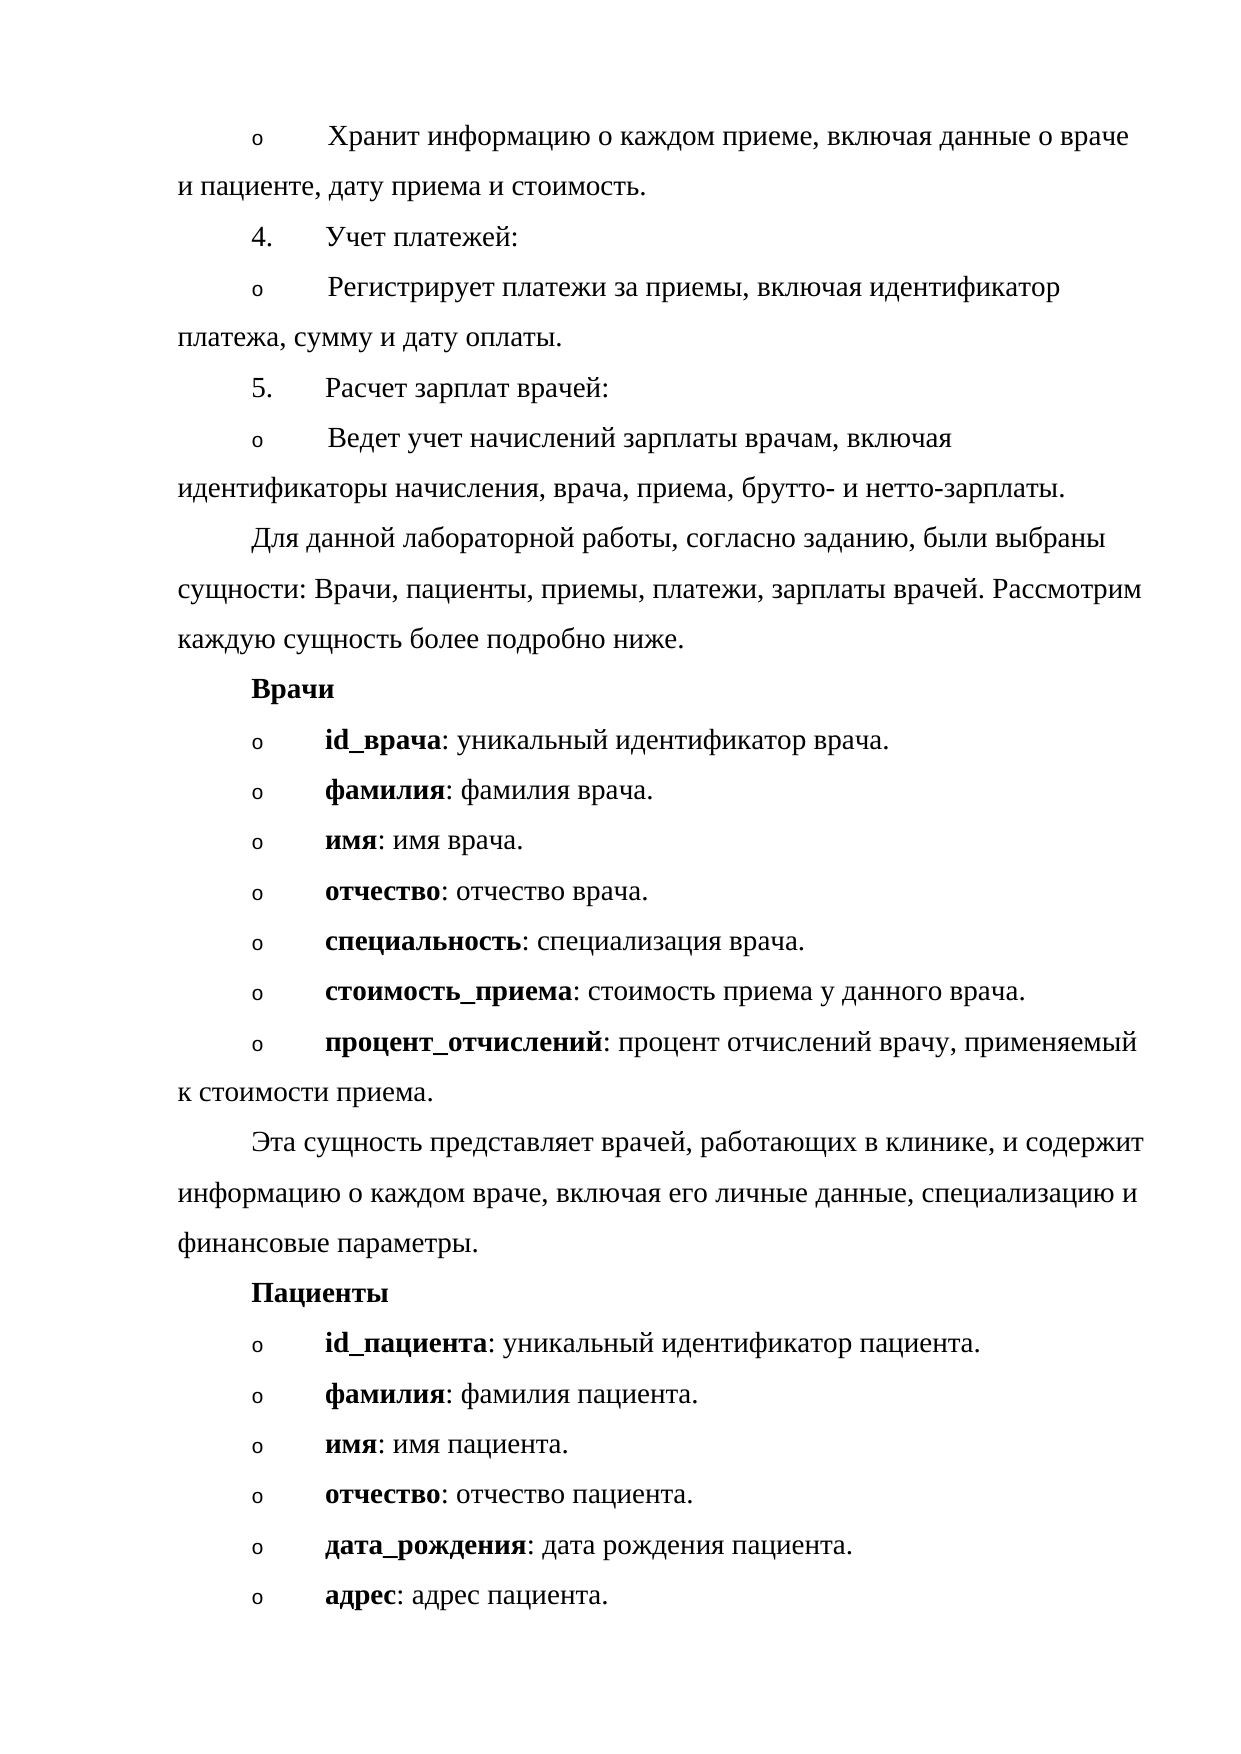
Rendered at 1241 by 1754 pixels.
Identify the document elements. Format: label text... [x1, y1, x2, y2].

list отчество: отчество врача. [177, 873, 1152, 906]
list адрес: адрес пациента. [177, 1577, 1152, 1611]
list дата_рождения: дата рождения пациента. [177, 1527, 1152, 1560]
text Для данной лабораторной работы, согласно заданию, были выбраны сущности: Врачи, пациенты, приемы, платежи, зарплаты врачей. Рассмотрим каждую сущность более подробно ниже. [177, 521, 1152, 655]
list специальность: специализация врача. [177, 923, 1152, 957]
list отчество: отчество пациента. [177, 1477, 1152, 1510]
list фамилия: фамилия врача. [177, 772, 1152, 806]
list имя: имя пациента. [177, 1426, 1152, 1460]
list id_пациента: уникальный идентификатор пациента. [177, 1326, 1152, 1359]
list фамилия: фамилия пациента. [177, 1376, 1152, 1409]
list Ведет учет начислений зарплаты врачам, включая идентификаторы начисления, врача, приема, брутто- и нетто-зарплаты. [177, 420, 1152, 504]
list id_врача: уникальный идентификатор врача. [177, 722, 1152, 755]
list процент_отчислений: процент отчислений врачу, применяемый к стоимости приема. [177, 1024, 1152, 1108]
text Пациенты [177, 1275, 1152, 1309]
list Расчет зарплат врачей: [177, 370, 1152, 403]
text Врачи [177, 672, 1152, 705]
list имя: имя врача. [177, 822, 1152, 856]
text Эта сущность представляет врачей, работающих в клинике, и содержит информацию о каждом враче, включая его личные данные, специализацию и финансовые параметры. [177, 1124, 1152, 1258]
list Регистрирует платежи за приемы, включая идентификатор платежа, сумму и дату оплаты. [177, 269, 1152, 353]
list Учет платежей: [177, 219, 1152, 252]
list стоимость_приема: стоимость приема у данного врача. [177, 973, 1152, 1007]
list Хранит информацию о каждом приеме, включая данные о враче и пациенте, дату приема и стоимость. [177, 118, 1152, 202]
